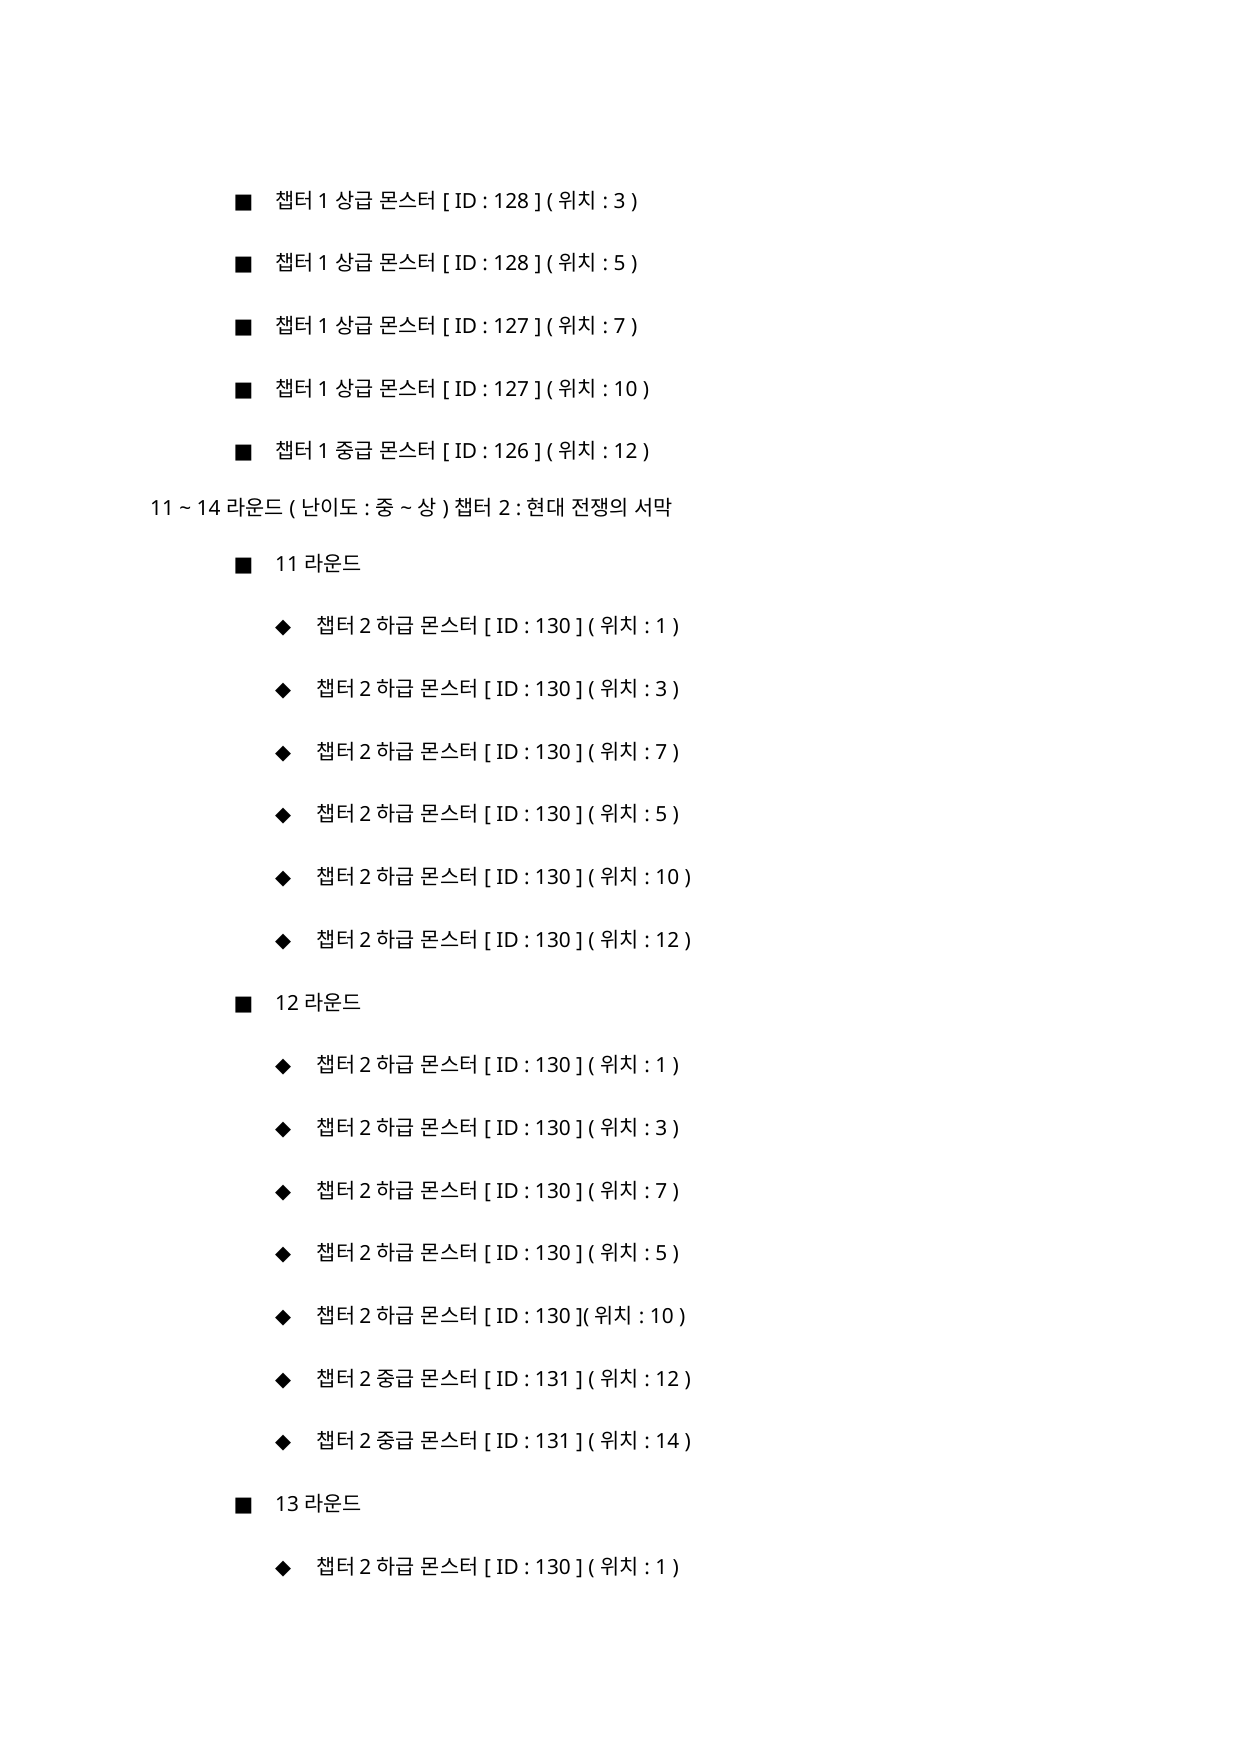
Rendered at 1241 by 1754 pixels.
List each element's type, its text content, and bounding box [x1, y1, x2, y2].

list 챕터2 하급 몬스터 [ ID : 130 ] ( 위치 : 1 ) [275, 603, 1090, 646]
list 챕터1 상급 몬스터 [ ID : 127 ] ( 위치 : 10 ) [233, 365, 1090, 408]
list 챕터2 하급 몬스터 [ ID : 130 ]( 위치 : 10 ) [275, 1293, 1090, 1335]
list 챕터2 하급 몬스터 [ ID : 130 ] ( 위치 : 5 ) [275, 791, 1090, 834]
list 챕터2 하급 몬스터 [ ID : 130 ] ( 위치 : 10 ) [275, 854, 1090, 896]
list 챕터1 상급 몬스터 [ ID : 128 ] ( 위치 : 5 ) [233, 240, 1090, 283]
subtitle 11 ~ 14 라운드 ( 난이도 : 중 ~ 상 ) 챕터 2 : 현대 전쟁의 서막 [150, 491, 1090, 521]
list 챕터1 상급 몬스터 [ ID : 128 ] ( 위치 : 3 ) [233, 177, 1090, 220]
list 13 라운드 [233, 1481, 1090, 1523]
list 챕터2 하급 몬스터 [ ID : 130 ] ( 위치 : 7 ) [275, 1167, 1090, 1210]
list 챕터2 하급 몬스터 [ ID : 130 ] ( 위치 : 5 ) [275, 1230, 1090, 1273]
list 챕터2 중급 몬스터 [ ID : 131 ] ( 위치 : 12 ) [275, 1355, 1090, 1398]
list 챕터1 상급 몬스터 [ ID : 127 ] ( 위치 : 7 ) [233, 303, 1090, 345]
list 12 라운드 [233, 979, 1090, 1022]
list 챕터2 하급 몬스터 [ ID : 130 ] ( 위치 : 3 ) [275, 1104, 1090, 1147]
list 챕터2 중급 몬스터 [ ID : 131 ] ( 위치 : 14 ) [275, 1418, 1090, 1461]
list 챕터2 하급 몬스터 [ ID : 130 ] ( 위치 : 3 ) [275, 666, 1090, 708]
list 11 라운드 [233, 540, 1090, 583]
list 챕터1 중급 몬스터 [ ID : 126 ] ( 위치 : 12 ) [233, 428, 1090, 471]
list 챕터2 하급 몬스터 [ ID : 130 ] ( 위치 : 7 ) [275, 728, 1090, 771]
list 챕터2 하급 몬스터 [ ID : 130 ] ( 위치 : 1 ) [275, 1042, 1090, 1084]
list 챕터2 하급 몬스터 [ ID : 130 ] ( 위치 : 12 ) [275, 916, 1090, 959]
list 챕터2 하급 몬스터 [ ID : 130 ] ( 위치 : 1 ) [275, 1543, 1090, 1586]
